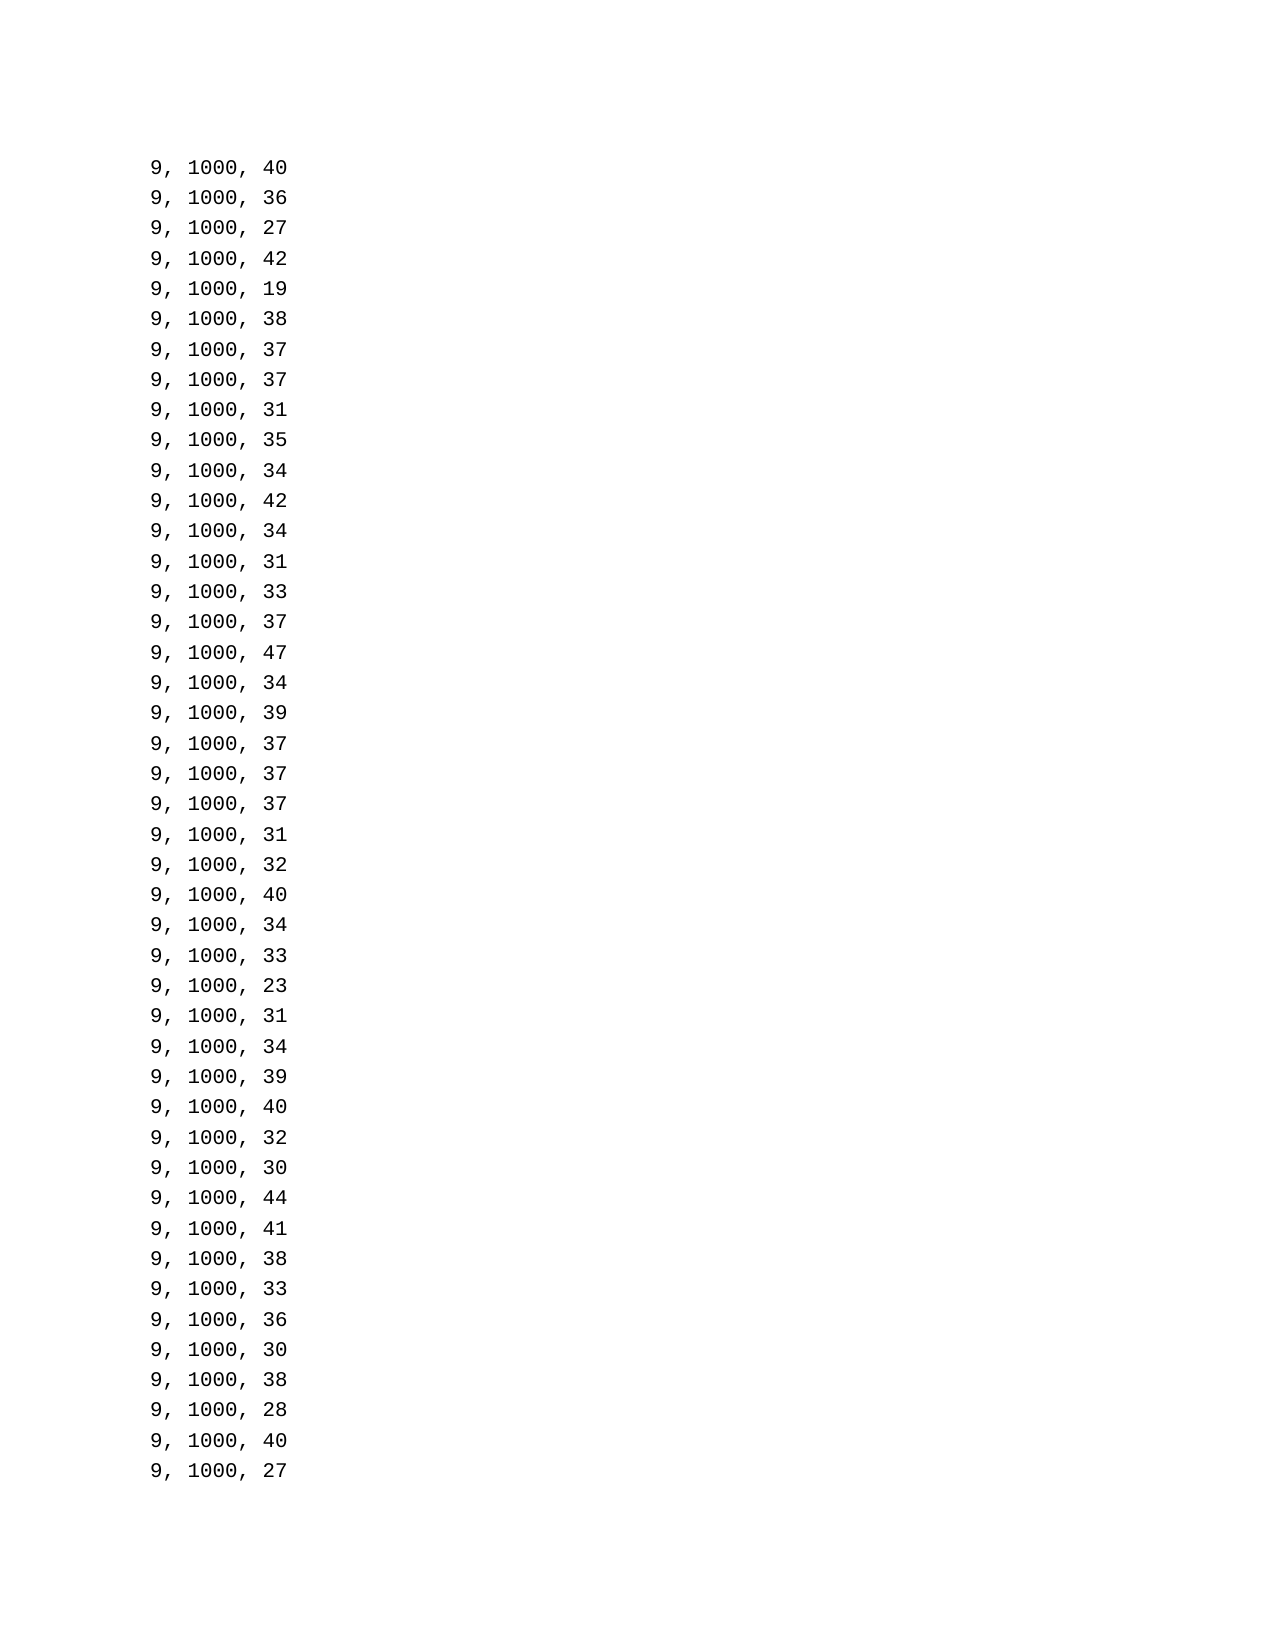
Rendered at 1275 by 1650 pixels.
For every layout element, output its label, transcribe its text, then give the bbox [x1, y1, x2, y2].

text 9, 1000, 37 [150, 787, 1125, 817]
text 9, 1000, 40 [150, 877, 1125, 908]
text 9, 1000, 30 [150, 1332, 1125, 1362]
text 9, 1000, 38 [150, 302, 1125, 332]
text 9, 1000, 39 [150, 696, 1125, 726]
text 9, 1000, 32 [150, 847, 1125, 877]
text 9, 1000, 40 [150, 1423, 1125, 1453]
text 9, 1000, 31 [150, 999, 1125, 1029]
text 9, 1000, 40 [150, 1090, 1125, 1120]
text 9, 1000, 37 [150, 756, 1125, 787]
text 9, 1000, 40 [150, 150, 1125, 180]
text 9, 1000, 31 [150, 817, 1125, 847]
text 9, 1000, 38 [150, 1241, 1125, 1272]
text 9, 1000, 19 [150, 271, 1125, 302]
text 9, 1000, 33 [150, 574, 1125, 605]
text 9, 1000, 34 [150, 1029, 1125, 1059]
text 9, 1000, 31 [150, 392, 1125, 423]
text 9, 1000, 36 [150, 180, 1125, 211]
text 9, 1000, 37 [150, 605, 1125, 635]
text 9, 1000, 30 [150, 1150, 1125, 1181]
text 9, 1000, 42 [150, 483, 1125, 514]
text 9, 1000, 44 [150, 1181, 1125, 1211]
text 9, 1000, 37 [150, 362, 1125, 392]
text 9, 1000, 32 [150, 1120, 1125, 1150]
text 9, 1000, 34 [150, 908, 1125, 938]
text 9, 1000, 37 [150, 726, 1125, 756]
text 9, 1000, 41 [150, 1211, 1125, 1241]
text 9, 1000, 34 [150, 453, 1125, 483]
text 9, 1000, 23 [150, 968, 1125, 999]
text 9, 1000, 34 [150, 665, 1125, 696]
text 9, 1000, 33 [150, 938, 1125, 968]
text 9, 1000, 28 [150, 1393, 1125, 1423]
text 9, 1000, 33 [150, 1272, 1125, 1302]
text 9, 1000, 36 [150, 1302, 1125, 1332]
text 9, 1000, 39 [150, 1059, 1125, 1090]
text 9, 1000, 38 [150, 1362, 1125, 1393]
text 9, 1000, 35 [150, 423, 1125, 453]
text 9, 1000, 47 [150, 635, 1125, 665]
text 9, 1000, 34 [150, 514, 1125, 544]
text 9, 1000, 31 [150, 544, 1125, 574]
text 9, 1000, 27 [150, 211, 1125, 241]
text 9, 1000, 42 [150, 241, 1125, 271]
text 9, 1000, 37 [150, 332, 1125, 362]
text 9, 1000, 27 [150, 1453, 1125, 1484]
